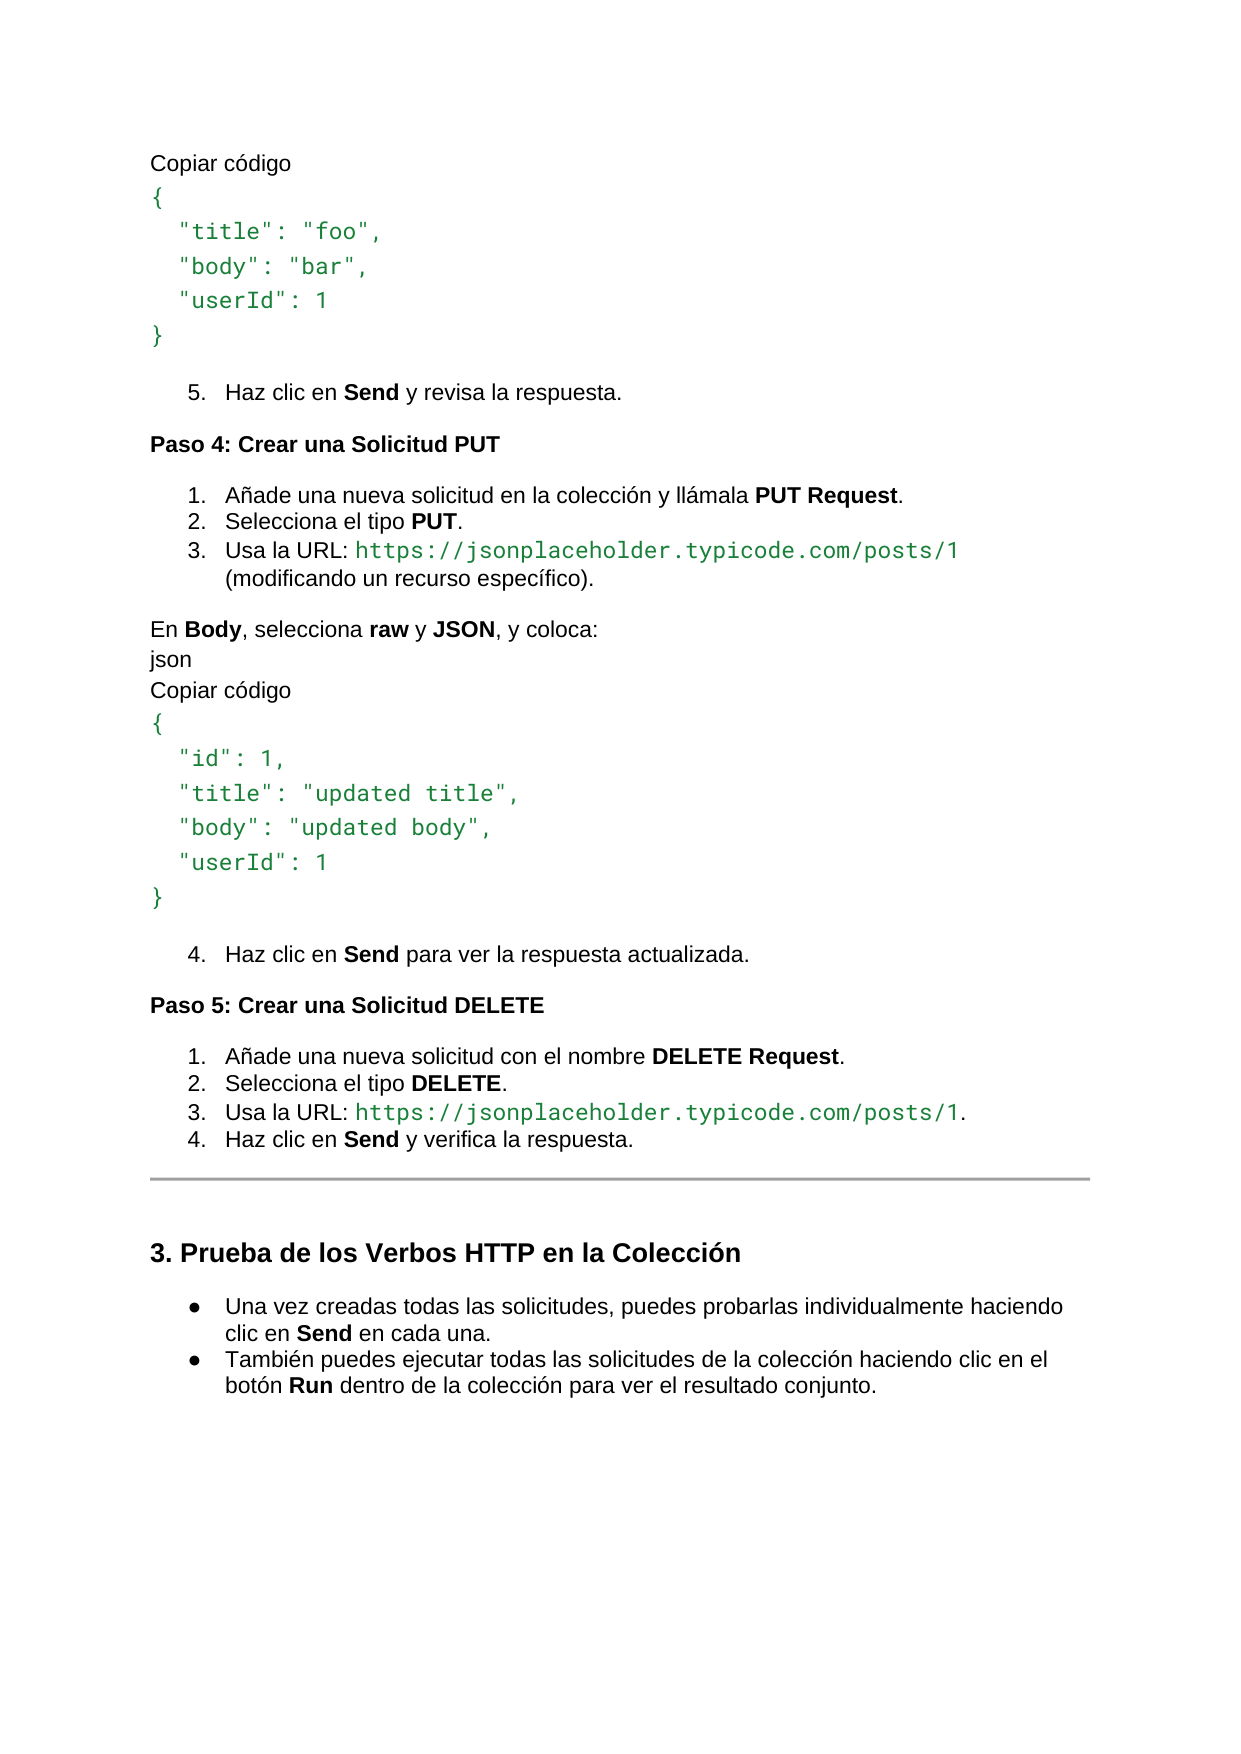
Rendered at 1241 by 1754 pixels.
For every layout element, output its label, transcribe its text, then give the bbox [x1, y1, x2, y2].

list Añade una nueva solicitud con el nombre DELETE Request. [187, 1043, 1090, 1070]
text "userId": 1 [150, 846, 1090, 876]
list Haz clic en Send para ver la respuesta actualizada. [187, 941, 1090, 967]
list Haz clic en Send y revisa la respuesta. [187, 379, 1090, 406]
list Una vez creadas todas las solicitudes, puedes probarlas individualmente haciendo clic en Send en cada una. [187, 1293, 1090, 1346]
text } [150, 319, 1090, 350]
list Selecciona el tipo PUT. [187, 508, 1090, 535]
list Selecciona el tipo DELETE. [187, 1070, 1090, 1096]
list Usa la URL: https://jsonplaceholder.typicode.com/posts/1. [187, 1096, 1090, 1126]
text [150, 150, 1090, 211]
list Haz clic en Send y verifica la respuesta. [187, 1126, 1090, 1153]
subtitle Paso 5: Crear una Solicitud DELETE [150, 992, 1090, 1018]
subtitle Paso 4: Crear una Solicitud PUT [150, 431, 1090, 457]
text "body": "updated body", [150, 812, 1090, 842]
list También puedes ejecutar todas las solicitudes de la colección haciendo clic en el botón Run dentro de la colección para ver el resultado conjunto. [187, 1346, 1090, 1399]
text "body": "bar", [150, 250, 1090, 280]
text } [150, 881, 1090, 911]
text "id": 1, [150, 742, 1090, 772]
text "title": "foo", [150, 216, 1090, 246]
subtitle 3. Prueba de los Verbos HTTP en la Colección [150, 1237, 1090, 1268]
text "userId": 1 [150, 285, 1090, 315]
list Añade una nueva solicitud en la colección y llámala PUT Request. [187, 482, 1090, 508]
text "title": "updated title", [150, 777, 1090, 807]
text En Body, selecciona raw y JSON, y coloca: json Copiar código { [150, 616, 1090, 738]
list Usa la URL: https://jsonplaceholder.typicode.com/posts/1 (modificando un recurso específico). [187, 535, 1090, 591]
